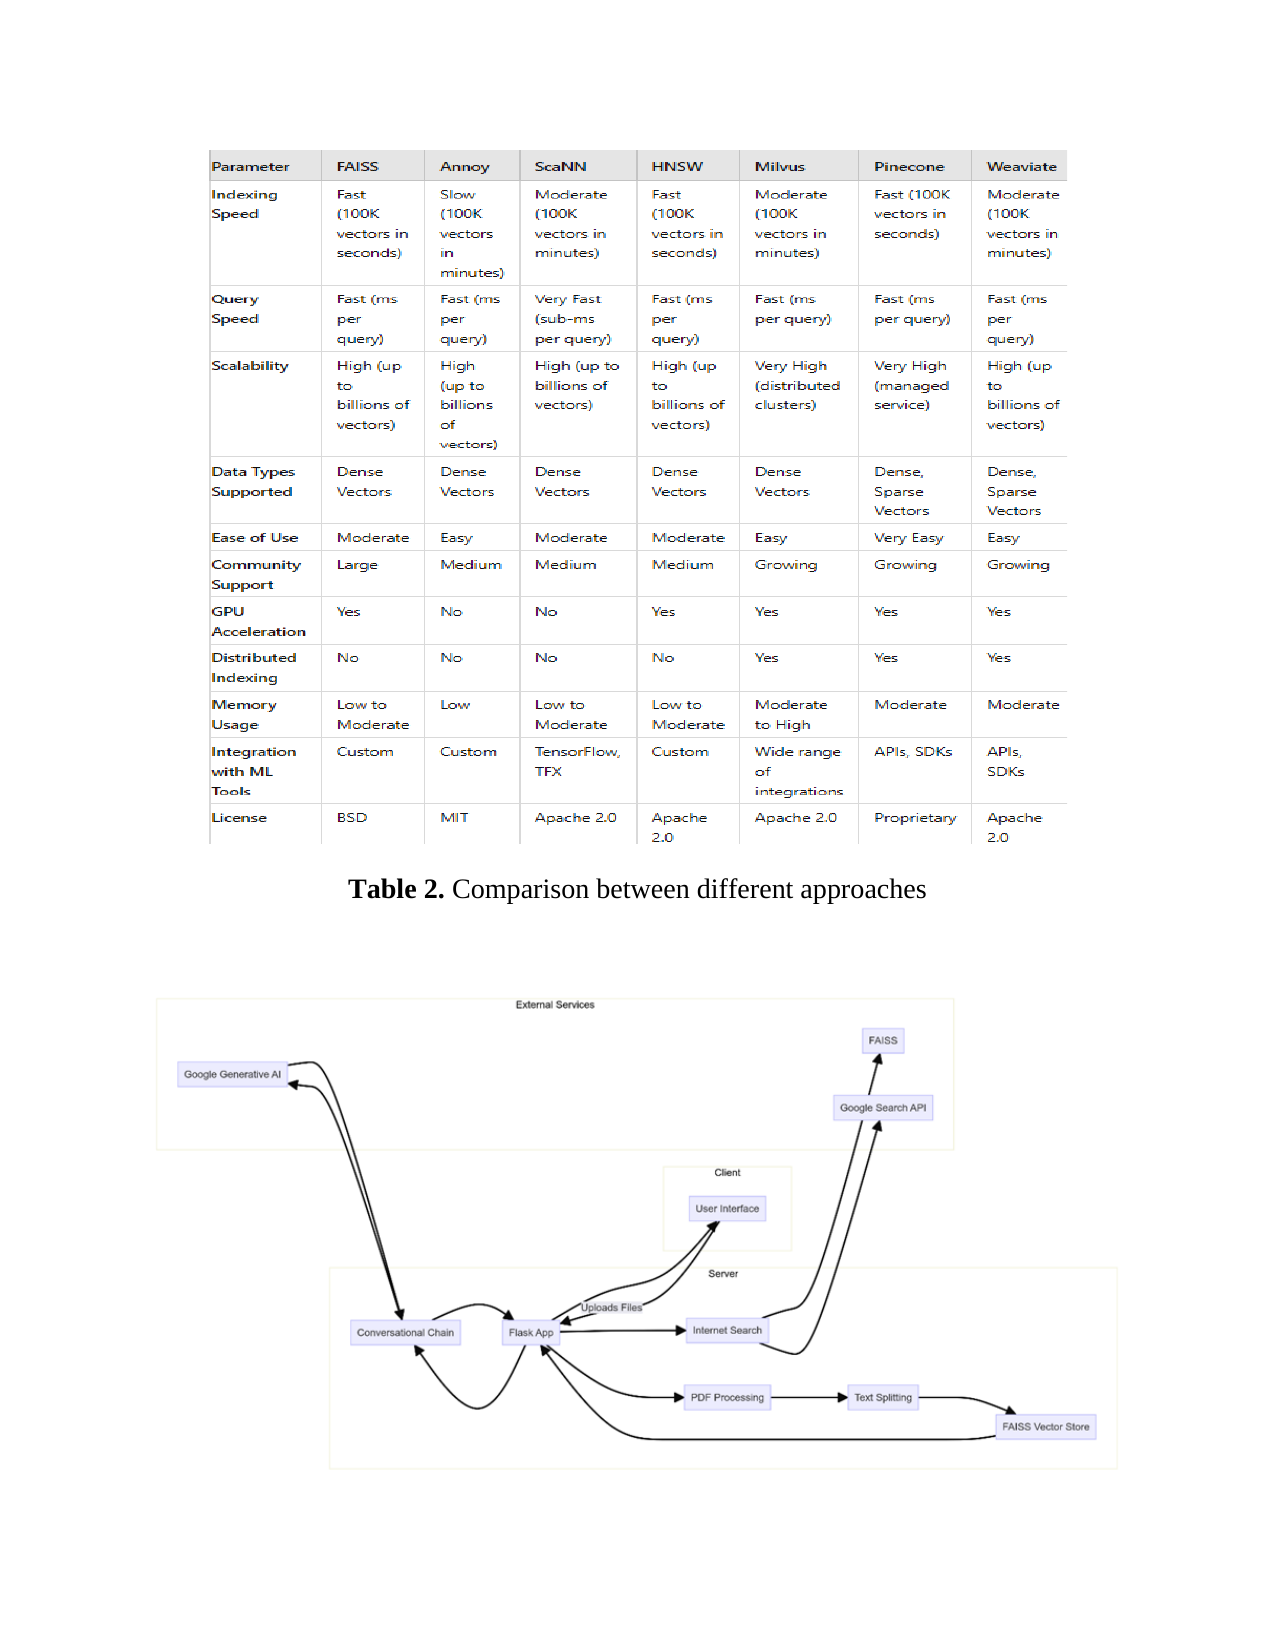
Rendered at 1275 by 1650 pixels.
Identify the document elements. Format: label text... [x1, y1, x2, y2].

text Table 2. Comparison between different approaches [150, 873, 1125, 905]
picture [150, 992, 1125, 1477]
picture [207, 150, 1068, 844]
